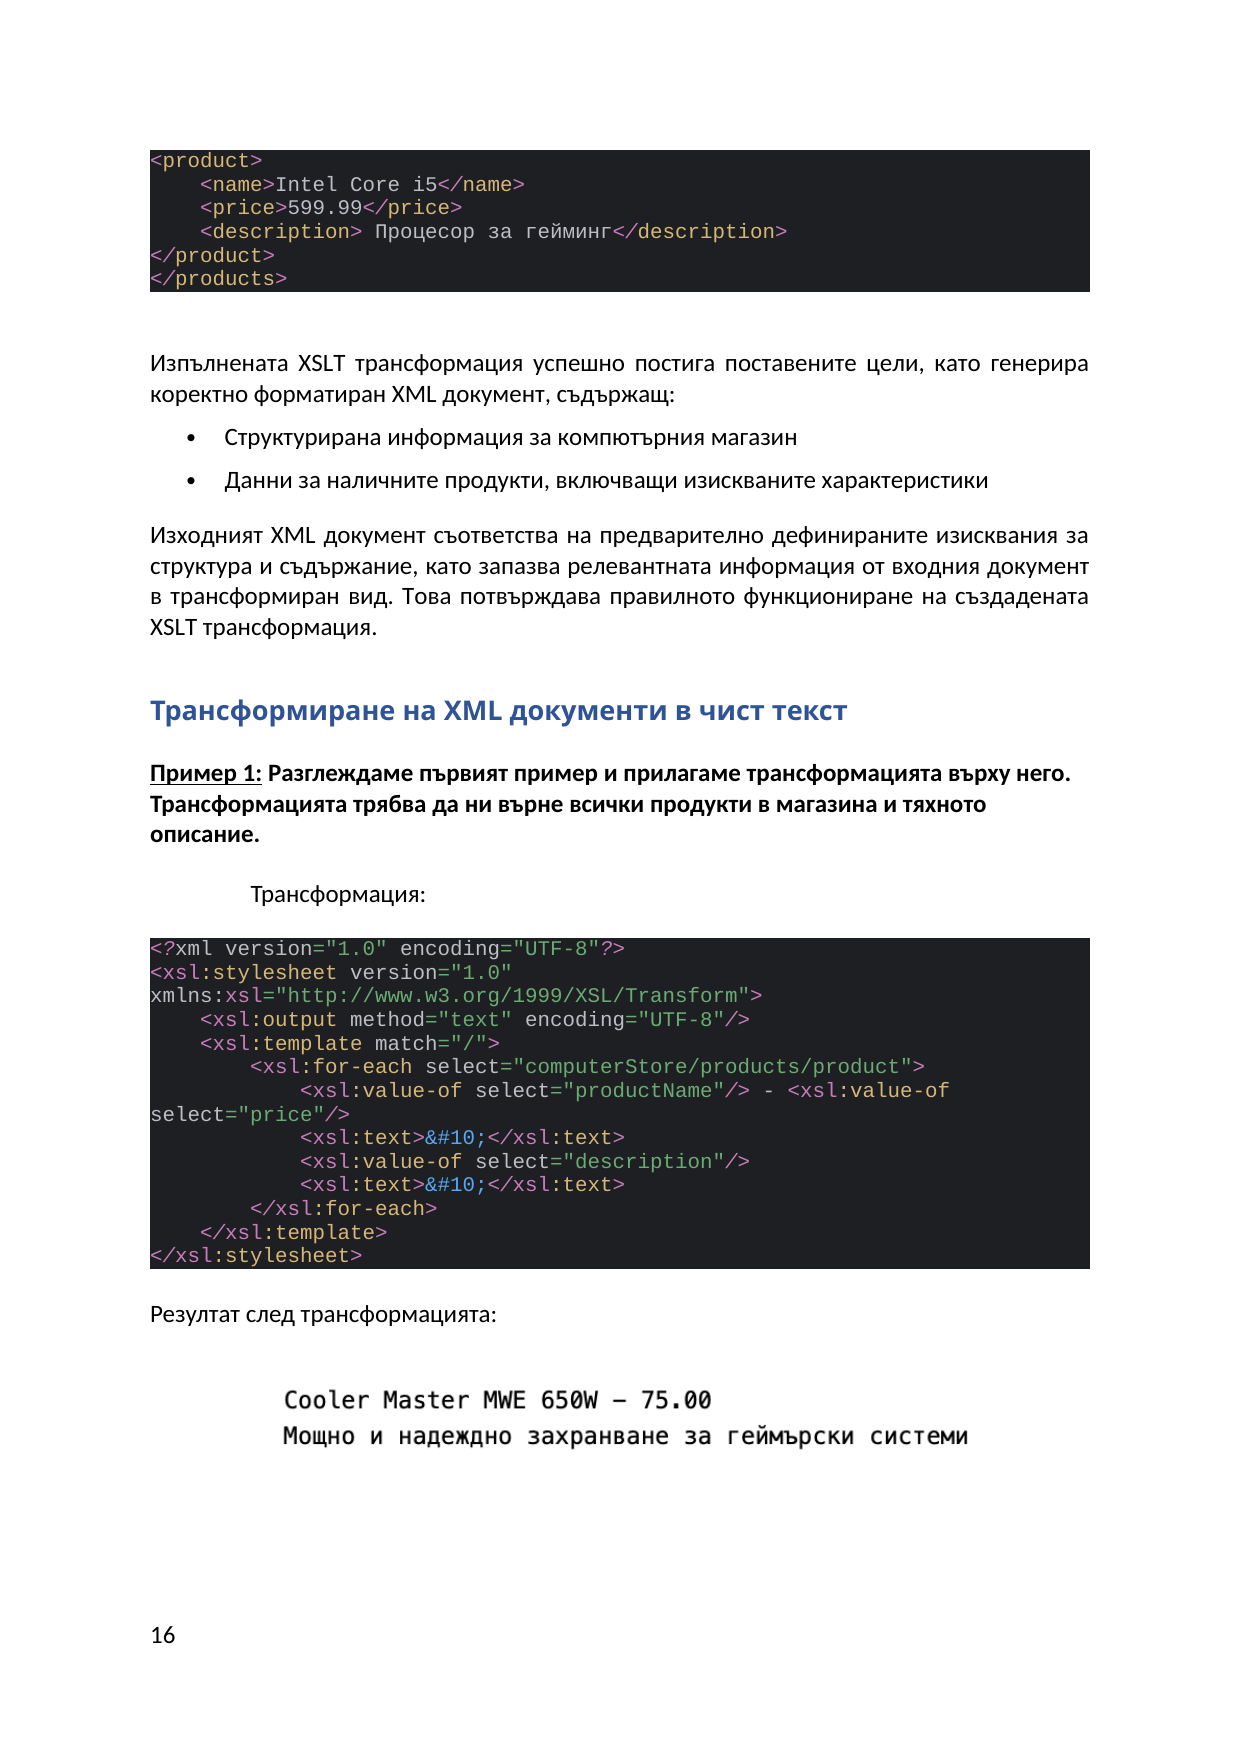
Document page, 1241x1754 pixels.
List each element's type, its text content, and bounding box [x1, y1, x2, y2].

text Резултат след трансформацията: [150, 1298, 1090, 1329]
text Изходният XML документ съответства на предварително дефинираните изисквания за структура и съдържание, като запазва релевантната информация от входния документ в трансформиран вид. Това потвърждава правилното функциониране на създадената XSLT трансформация. [150, 519, 1090, 642]
text <?xml version="1.0" encoding="UTF-8"?> <xsl:stylesheet version="1.0" xmlns:xsl="http://www.w3.org/1999/XSL/Transform"> <xsl:output method="text" encoding="UTF-8"/> <xsl:template match="/"> <xsl:for-each select="computerStore/products/product"> <xsl:value-of select="productName"/> - <xsl:value-of select="price"/> <xsl:text>&#10;</xsl:text> <xsl:value-of select="description"/> <xsl:text>&#10;</xsl:text> </xsl:for-each> </xsl:template> </xsl:stylesheet> [150, 938, 1090, 1269]
text Трансформация: [250, 878, 1090, 909]
subtitle Трансформиране на XML документи в чист текст [150, 692, 1090, 728]
text Пример 1: Разглеждаме първият пример и прилагаме трансформацията върху него. Трансформацията трябва да ни върне всички продукти в магазина и тяхното описание. [150, 758, 1090, 849]
picture [250, 1357, 1086, 1527]
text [150, 150, 1090, 292]
list Структурирана информация за компютърния магазин [187, 421, 1090, 451]
list Данни за наличните продукти, включващи изискваните характеристики [187, 464, 1090, 494]
text Изпълнената XSLT трансформация успешно постига поставените цели, като генерира коректно форматиран XML документ, съдържащ: [150, 347, 1090, 408]
